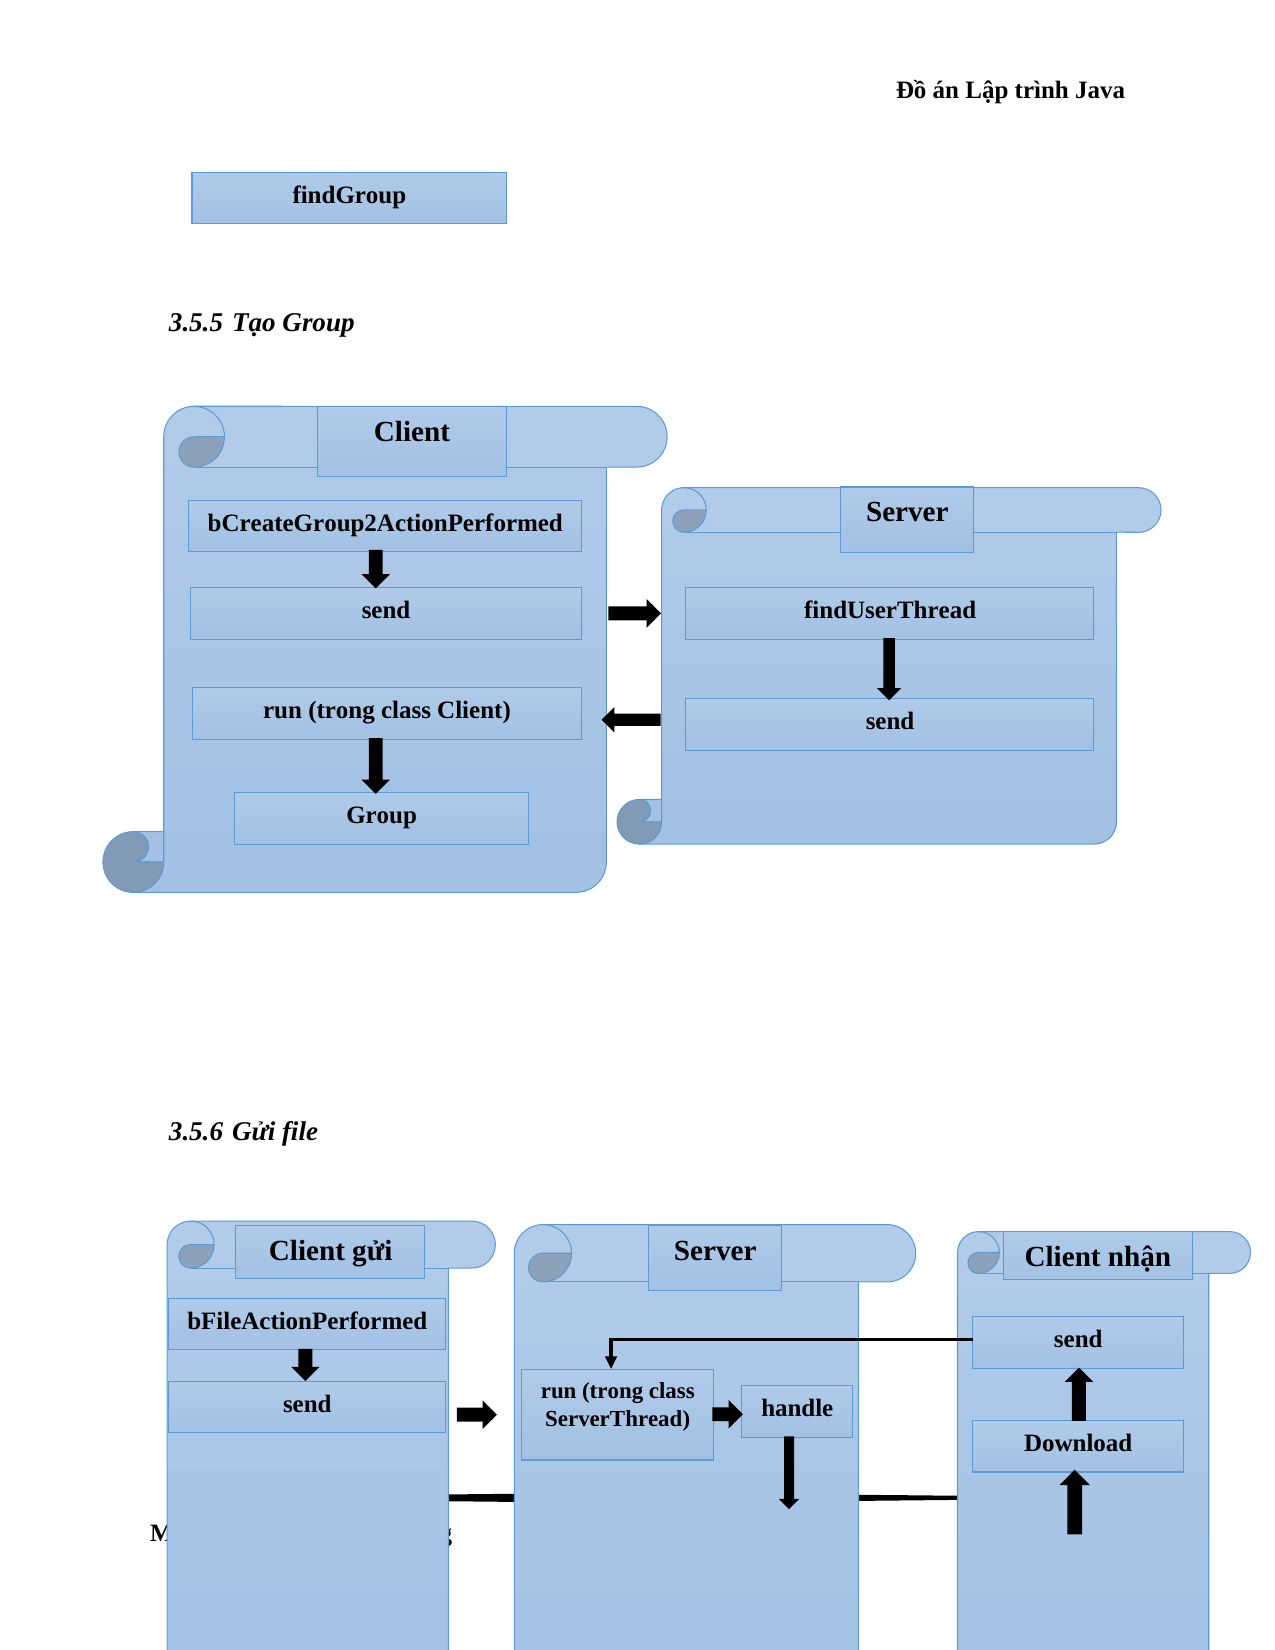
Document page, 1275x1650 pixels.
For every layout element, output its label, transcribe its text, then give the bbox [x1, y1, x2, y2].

list Tạo Group [169, 306, 1125, 337]
list Gửi file [169, 1116, 1125, 1147]
